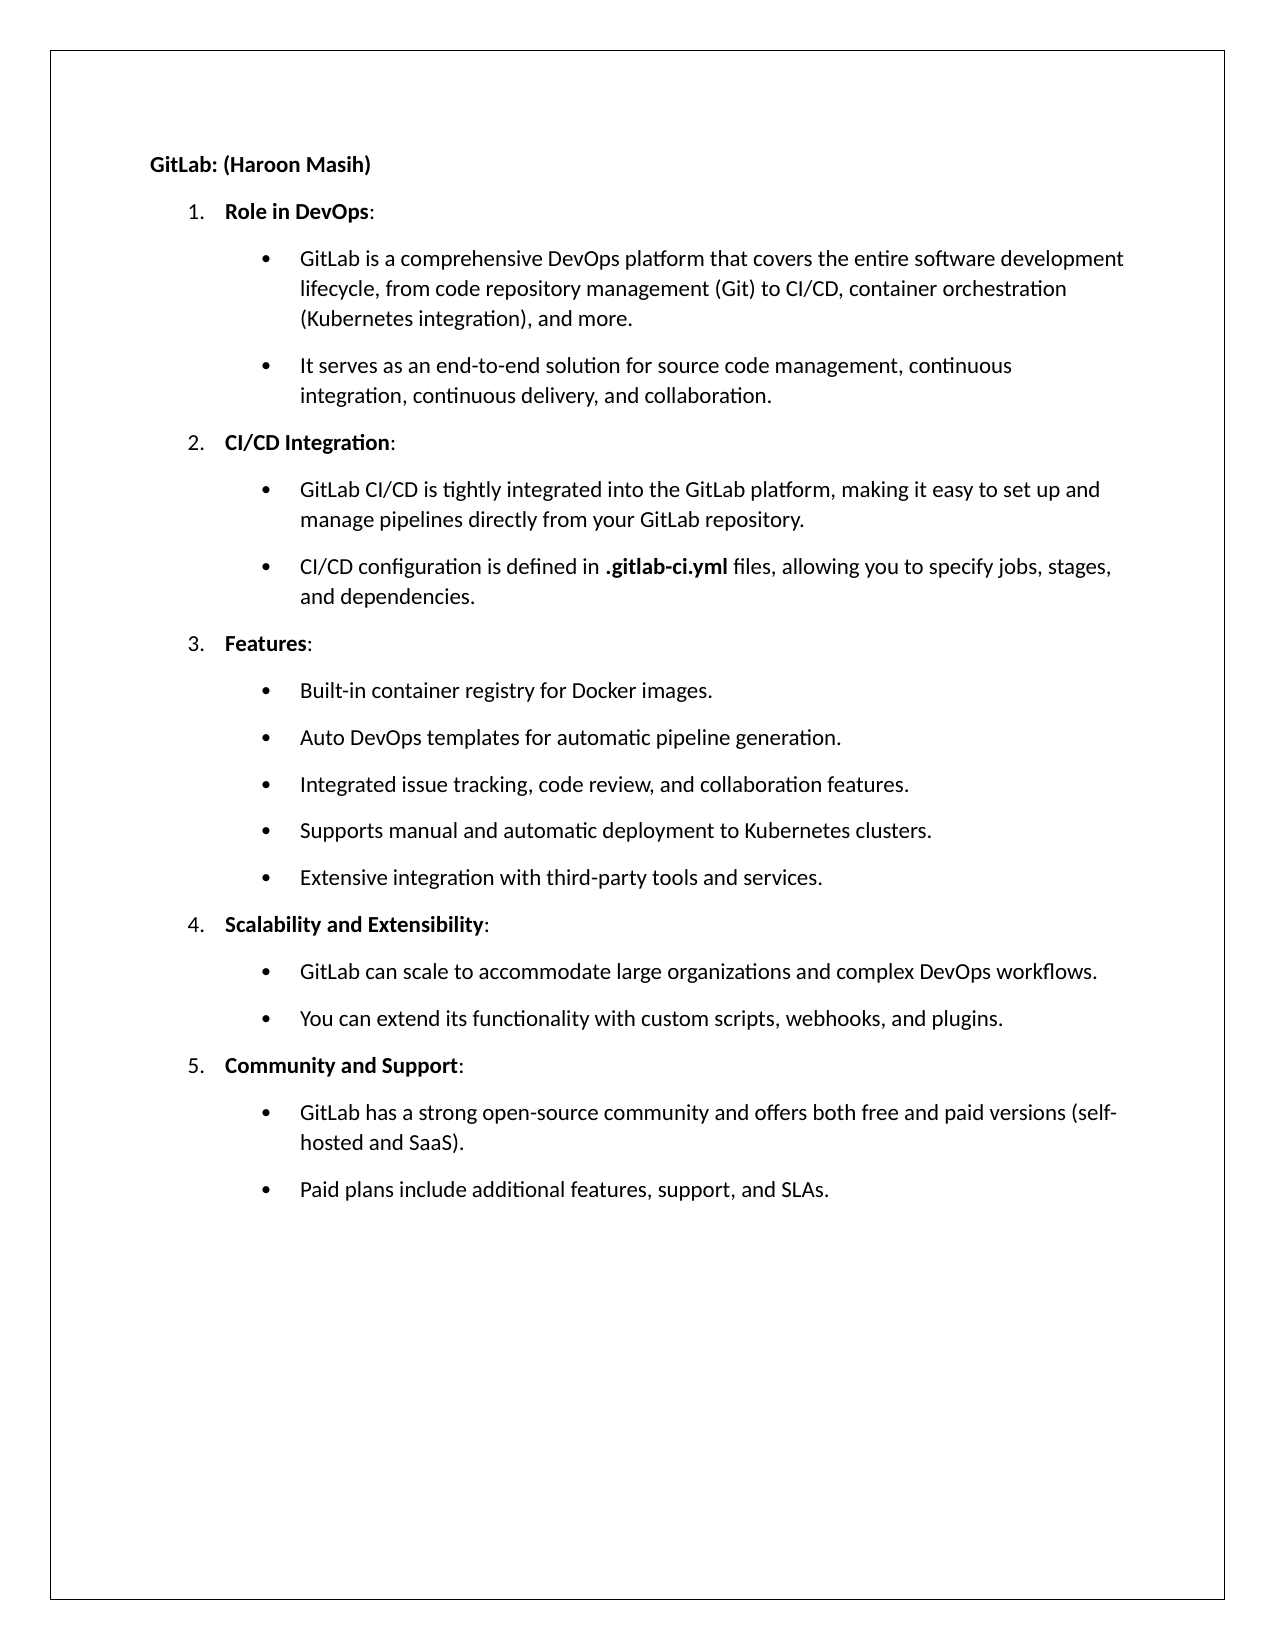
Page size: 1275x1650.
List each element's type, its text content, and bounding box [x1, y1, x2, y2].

list Features: [187, 629, 1125, 657]
list CI/CD Integration: [187, 428, 1125, 456]
list CI/CD configuration is defined in .gitlab-ci.yml files, allowing you to specify jobs, stages, and dependencies. [262, 552, 1125, 610]
text GitLab: (Haroon Masih) [150, 150, 1125, 178]
list Supports manual and automatic deployment to Kubernetes clusters. [262, 817, 1125, 845]
list It serves as an end-to-end solution for source code management, continuous integration, continuous delivery, and collaboration. [262, 351, 1125, 409]
list Integrated issue tracking, code review, and collaboration features. [262, 770, 1125, 798]
list GitLab can scale to accommodate large organizations and complex DevOps workflows. [262, 957, 1125, 985]
list Auto DevOps templates for automatic pipeline generation. [262, 723, 1125, 751]
list Scalability and Extensibility: [187, 910, 1125, 938]
list Extensive integration with third-party tools and services. [262, 863, 1125, 892]
list Role in DevOps: [187, 197, 1125, 225]
list GitLab CI/CD is tightly integrated into the GitLab platform, making it easy to set up and manage pipelines directly from your GitLab repository. [262, 475, 1125, 533]
list You can extend its functionality with custom scripts, webhooks, and plugins. [262, 1004, 1125, 1032]
list GitLab is a comprehensive DevOps platform that covers the entire software development lifecycle, from code repository management (Git) to CI/CD, container orchestration (Kubernetes integration), and more. [262, 244, 1125, 332]
list Built-in container registry for Docker images. [262, 676, 1125, 704]
list Community and Support: [187, 1051, 1125, 1079]
list GitLab has a strong open-source community and offers both free and paid versions (self-hosted and SaaS). [262, 1098, 1125, 1156]
list Paid plans include additional features, support, and SLAs. [262, 1175, 1125, 1203]
